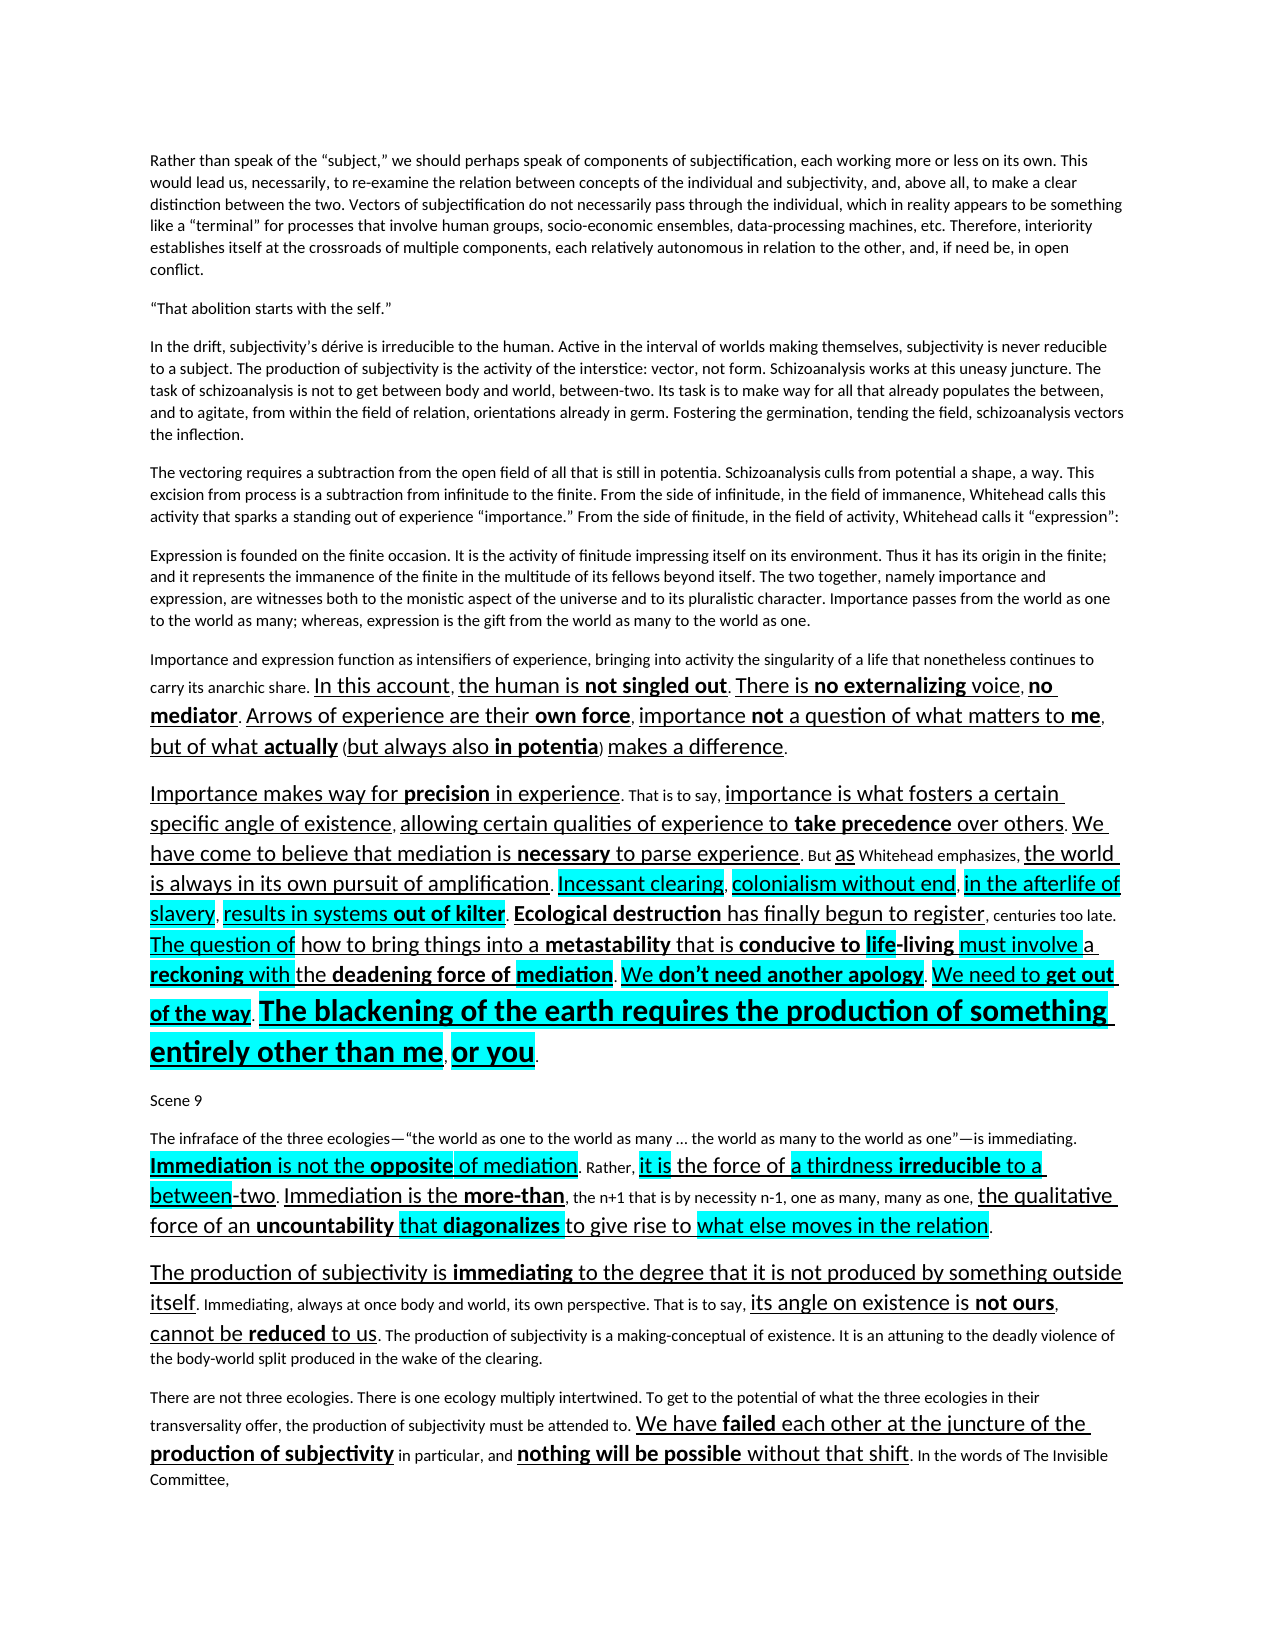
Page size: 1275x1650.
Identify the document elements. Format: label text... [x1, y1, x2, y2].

text “That abolition starts with the self.” [150, 298, 1125, 318]
text Rather than speak of the “subject,” we should perhaps speak of components of subjectification, each working more or less on its own. This would lead us, necessarily, to re-examine the relation between concepts of the individual and subjectivity, and, above all, to make a clear distinction between the two. Vectors of subjectification do not necessarily pass through the individual, which in reality appears to be something like a “terminal” for processes that involve human groups, socio-economic ensembles, data-processing machines, etc. Therefore, interiority establishes itself at the crossroads of multiple components, each relatively autonomous in relation to the other, and, if need be, in open conflict. [150, 150, 1125, 280]
text The vectoring requires a subtraction from the open field of all that is still in potentia. Schizoanalysis culls from potential a shape, a way. This excision from process is a subtraction from infinitude to the finite. From the side of infinitude, in the field of immanence, Whitehead calls this activity that sparks a standing out of experience “importance.” From the side of finitude, in the field of activity, Whitehead calls it “expression”: [150, 462, 1125, 527]
text The production of subjectivity is immediating to the degree that it is not produced by something outside itself. Immediating, always at once body and world, its own perspective. That is to say, its angle on existence is not ours, cannot be reduced to us. The production of subjectivity is a making-conceptual of existence. It is an attuning to the deadly violence of the body-world split produced in the wake of the clearing. [150, 1258, 1125, 1369]
text There are not three ecologies. There is one ecology multiply intertwined. To get to the potential of what the three ecologies in their transversality offer, the production of subjectivity must be attended to. We have failed each other at the juncture of the production of subjectivity in particular, and nothing will be possible without that shift. In the words of The Invisible Committee, [150, 1387, 1125, 1489]
text Importance makes way for precision in experience. That is to say, importance is what fosters a certain specific angle of existence, allowing certain qualities of experience to take precedence over others. We have come to believe that mediation is necessary to parse experience. But as Whitehead emphasizes, the world is always in its own pursuit of amplification. Incessant clearing, colonialism without end, in the afterlife of slavery, results in systems out of kilter. Ecological destruction has finally begun to register, centuries too late. The question of how to bring things into a metastability that is conducive to life-living must involve a reckoning with the deadening force of mediation. We don’t need another apology. We need to get out of the way. The blackening of the earth requires the production of something entirely other than me, or you. [150, 779, 1125, 1070]
text Expression is founded on the finite occasion. It is the activity of finitude impressing itself on its environment. Thus it has its origin in the finite; and it represents the immanence of the finite in the multitude of its fellows beyond itself. The two together, namely importance and expression, are witnesses both to the monistic aspect of the universe and to its pluralistic character. Importance passes from the world as one to the world as many; whereas, expression is the gift from the world as many to the world as one. [150, 545, 1125, 631]
text The infraface of the three ecologies—“the world as one to the world as many … the world as many to the world as one”—is immediating. Immediation is not the opposite of mediation. Rather, it is the force of a thirdness irreducible to a between-two. Immediation is the more-than, the n+1 that is by necessity n-1, one as many, many as one, the qualitative force of an uncountability that diagonalizes to give rise to what else moves in the relation. [150, 1128, 1125, 1239]
text Scene 9 [150, 1090, 1125, 1110]
text Importance and expression function as intensifiers of experience, bringing into activity the singularity of a life that nonetheless continues to carry its anarchic share. In this account, the human is not singled out. There is no externalizing voice, no mediator. Arrows of experience are their own force, importance not a question of what matters to me, but of what actually (but always also in potentia) makes a difference. [150, 649, 1125, 760]
text In the drift, subjectivity’s dérive is irreducible to the human. Active in the interval of worlds making themselves, subjectivity is never reducible to a subject. The production of subjectivity is the activity of the interstice: vector, not form. Schizoanalysis works at this uneasy juncture. The task of schizoanalysis is not to get between body and world, between-two. Its task is to make way for all that already populates the between, and to agitate, from within the field of relation, orientations already in germ. Fostering the germination, tending the field, schizoanalysis vectors the inflection. [150, 336, 1125, 444]
